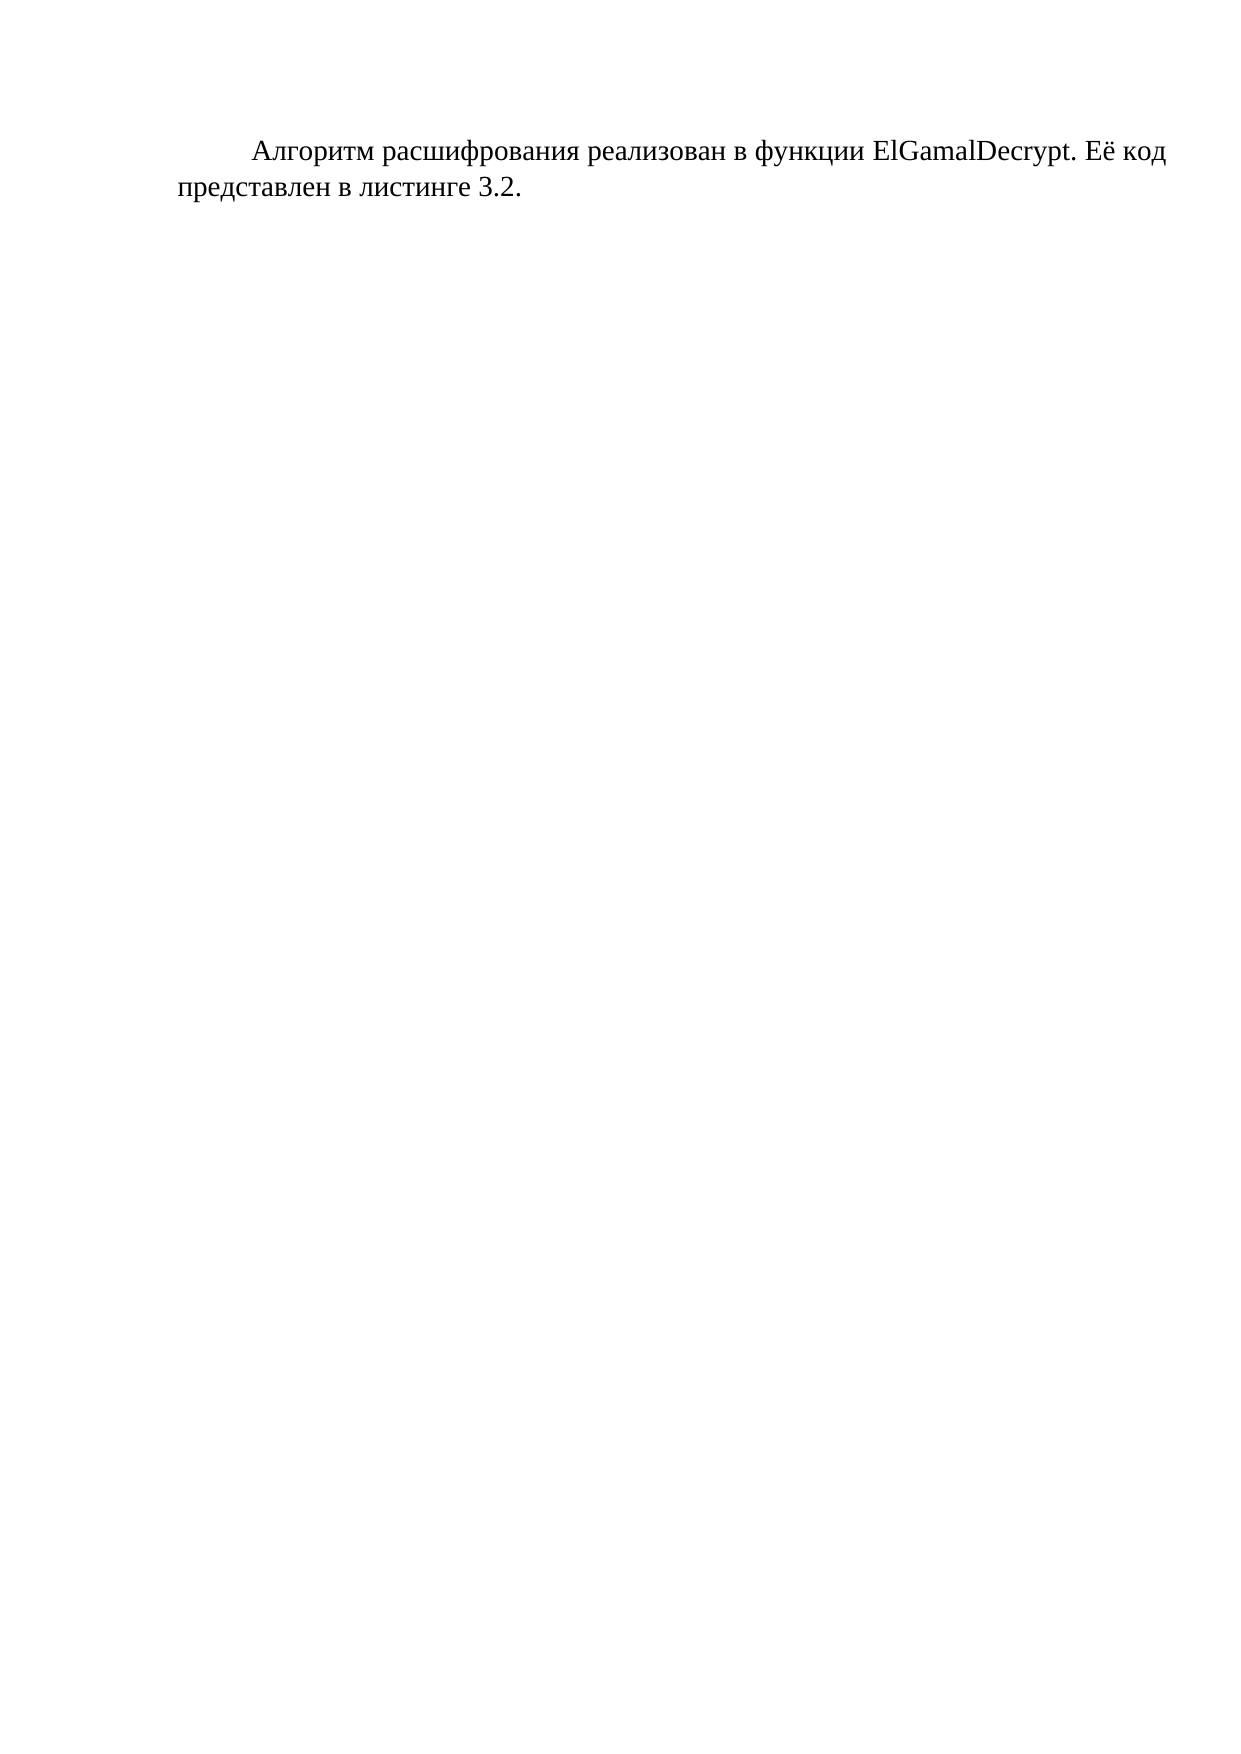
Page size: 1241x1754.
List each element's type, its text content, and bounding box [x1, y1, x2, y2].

text Алгоритм расшифрования реализован в функции ElGamalDecrypt. Её код представлен в листинге 3.2. [177, 133, 1167, 202]
